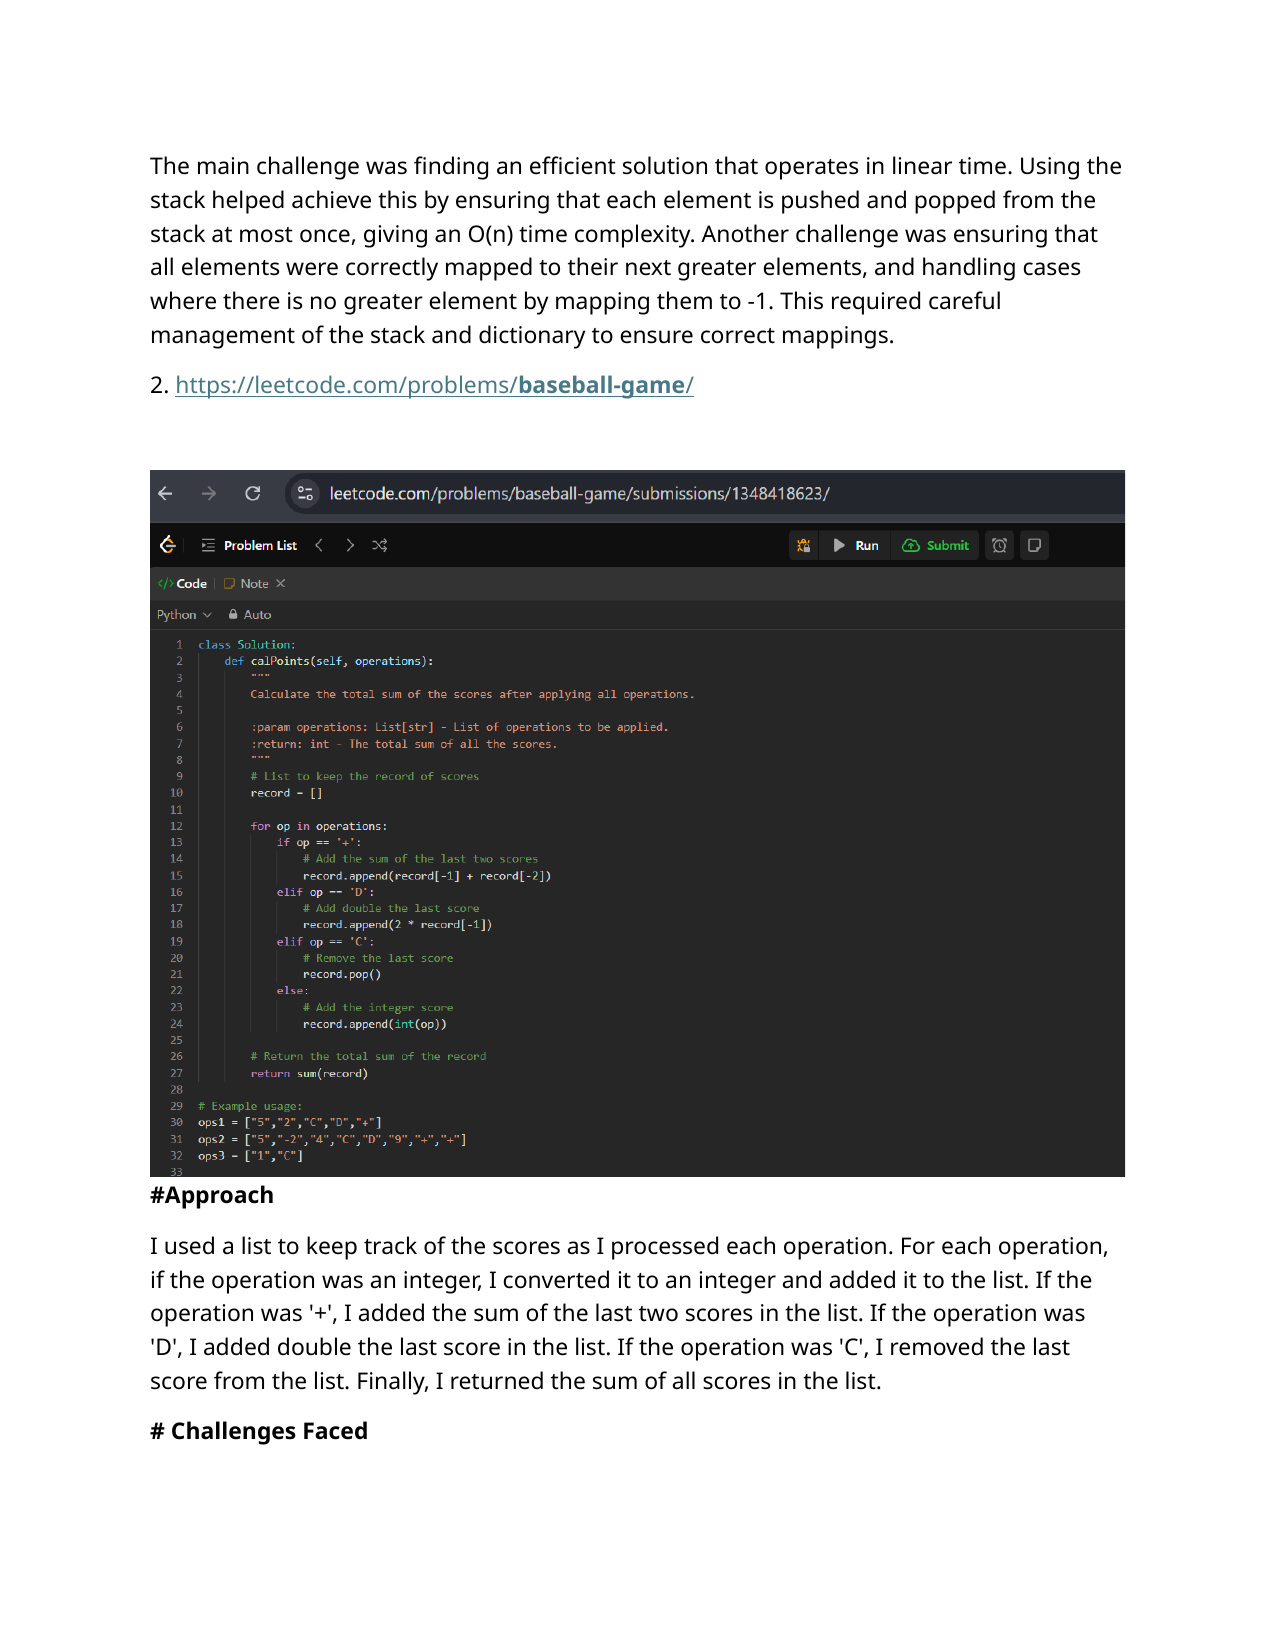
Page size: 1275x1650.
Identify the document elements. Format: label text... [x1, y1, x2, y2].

text The main challenge was finding an efficient solution that operates in linear time. Using the stack helped achieve this by ensuring that each element is pushed and popped from the stack at most once, giving an O(n) time complexity. Another challenge was ensuring that all elements were correctly mapped to their next greater elements, and handling cases where there is no greater element by mapping them to -1. This required careful management of the stack and dictionary to ensure correct mappings. [150, 150, 1125, 350]
text # Challenges Faced [150, 1415, 1125, 1446]
text #Approach [150, 1177, 1125, 1211]
text I used a list to keep track of the scores as I processed each operation. For each operation, if the operation was an integer, I converted it to an integer and added it to the list. If the operation was '+', I added the sum of the last two scores in the list. If the operation was 'D', I added double the last score in the list. If the operation was 'C', I removed the last score from the list. Finally, I returned the sum of all scores in the list. [150, 1230, 1125, 1396]
text 2. https://leetcode.com/problems/baseball-game/ [150, 369, 1125, 400]
picture [150, 470, 1125, 1177]
